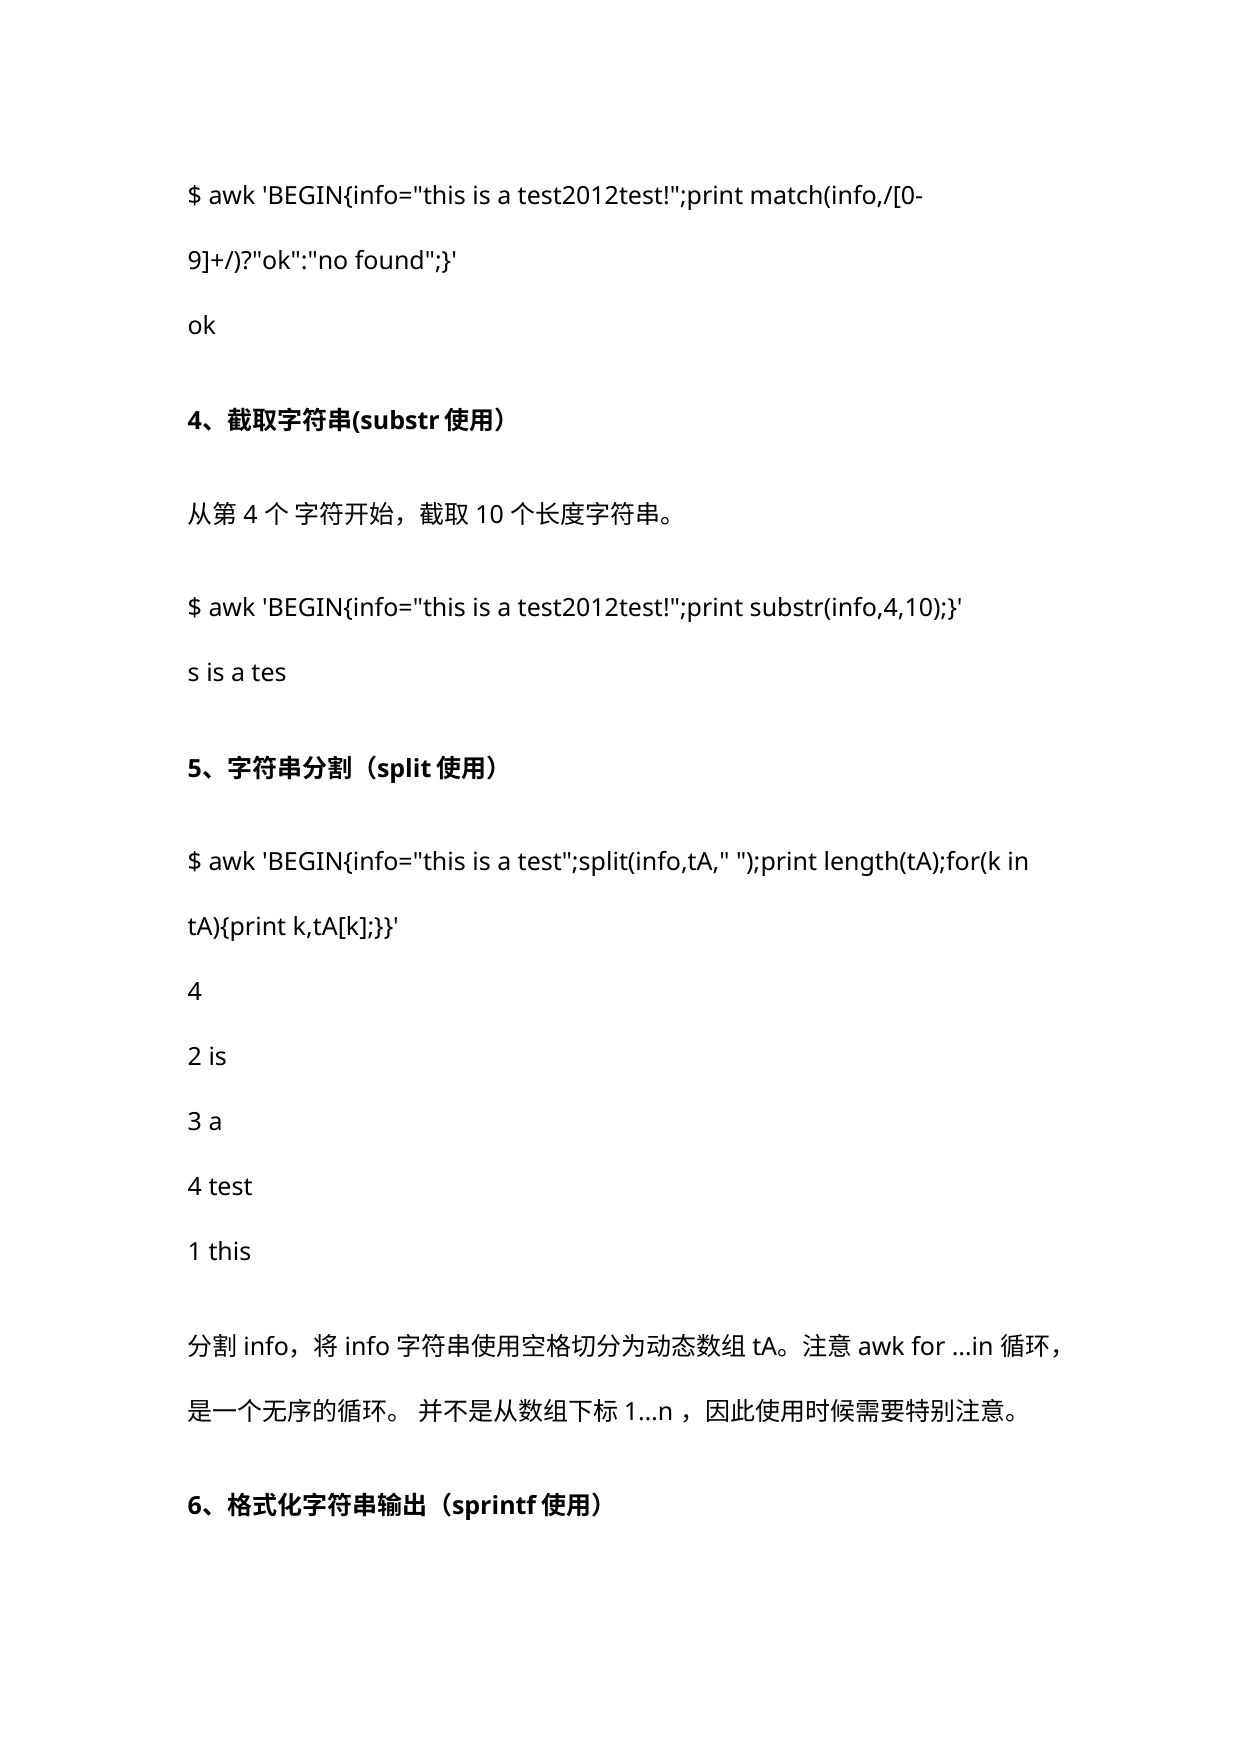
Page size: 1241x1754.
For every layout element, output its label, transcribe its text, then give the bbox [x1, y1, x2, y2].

text s is a tes [187, 639, 1053, 704]
text $ awk 'BEGIN{info="this is a test";split(info,tA," ");print length(tA);for(k in tA){print k,tA[k];}}' [187, 828, 1053, 958]
text 2 is [187, 1023, 1053, 1088]
text $ awk 'BEGIN{info="this is a test2012test!";print match(info,/[0-9]+/)?"ok":"no found";}' [187, 162, 1053, 292]
text 3 a [187, 1088, 1053, 1153]
text 6、格式化字符串输出（sprintf使用） [187, 1471, 1053, 1536]
text 从第 4 个 字符开始，截取 10 个长度字符串。 [187, 480, 1053, 545]
text $ awk 'BEGIN{info="this is a test2012test!";print substr(info,4,10);}' [187, 574, 1053, 639]
text 4 test [187, 1153, 1053, 1218]
text ok [187, 292, 1053, 357]
text 4、截取字符串(substr使用） [187, 386, 1053, 451]
text 分割 info，将 info 字符串使用空格切分为动态数组 tA。注意 awk for …in 循环，是一个无序的循环。 并不是从数组下标 1…n ，因此使用时候需要特别注意。 [187, 1312, 1053, 1442]
text 4 [187, 958, 1053, 1023]
text 5、字符串分割（split使用） [187, 734, 1053, 799]
text 1 this [187, 1218, 1053, 1283]
